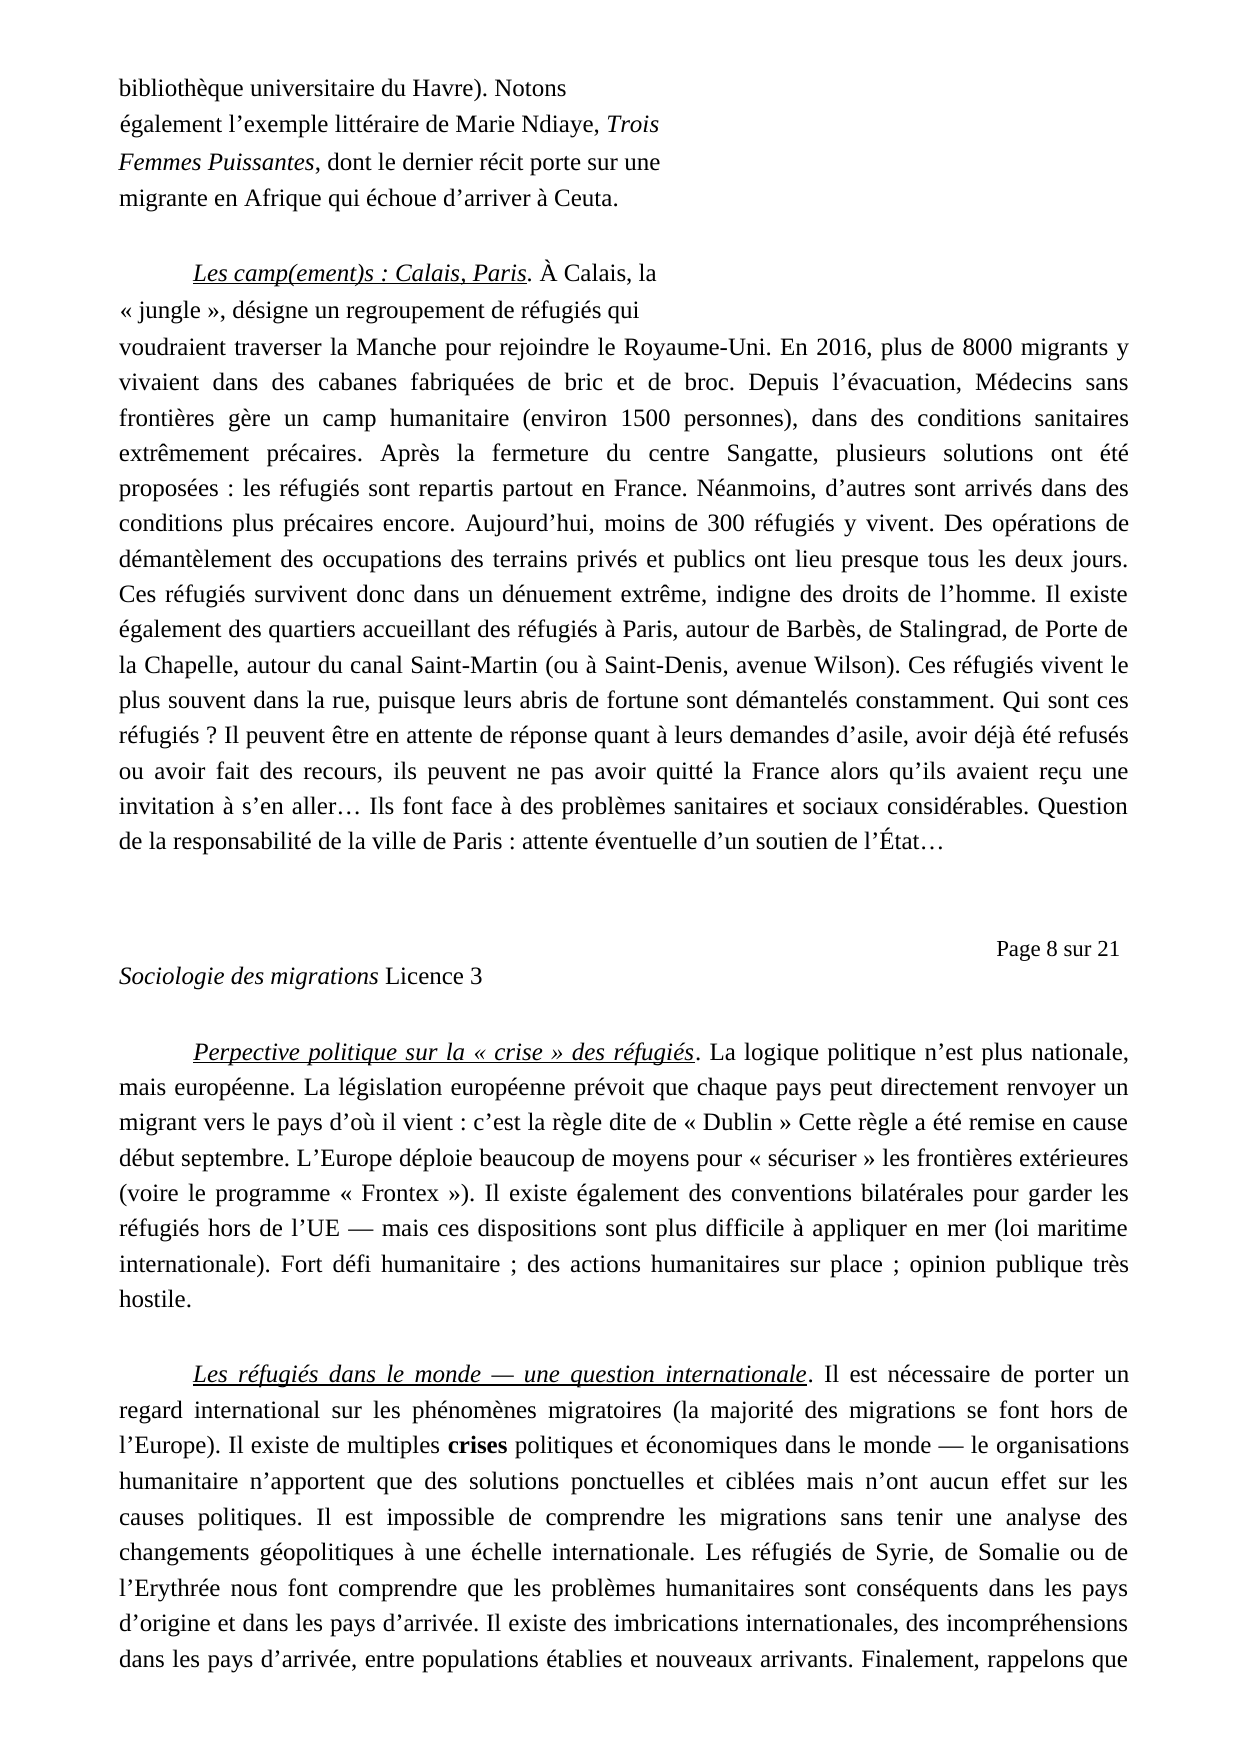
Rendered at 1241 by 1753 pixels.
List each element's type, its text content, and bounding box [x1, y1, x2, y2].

text Perpective politique sur la « crise » des réfugiés. La logique politique n’est plus nationale, mais européenne. La législation européenne prévoit que chaque pays peut directement renvoyer un migrant vers le pays d’où il vient : c’est la règle dite de « Dublin » Cette règle a été remise en cause début septembre. L’Europe déploie beaucoup de moyens pour « sécuriser » les frontières extérieures (voire le programme « Frontex »). Il existe également des conventions bilatérales pour garder les réfugiés hors de l’UE — mais ces dispositions sont plus difficile à appliquer en mer (loi maritime internationale). Fort défi humanitaire ; des actions humanitaires sur place ; opinion publique très hostile. [119, 1037, 1130, 1313]
text Page 8 sur 21 [77, 935, 1120, 961]
text Les camp(ement)s : Calais, Paris. À Calais, la [193, 258, 1171, 287]
text également l’exemple littéraire de Marie Ndiaye, Trois [119, 109, 1171, 138]
text voudraient traverser la Manche pour rejoindre le Royaume-Uni. En 2016, plus de 8000 migrants y vivaient dans des cabanes fabriquées de bric et de broc. Depuis l’évacuation, Médecins sans frontières gère un camp humanitaire (environ 1500 personnes), dans des conditions sanitaires extrêmement précaires. Après la fermeture du centre Sangatte, plusieurs solutions ont été proposées : les réfugiés sont repartis partout en France. Néanmoins, d’autres sont arrivés dans des conditions plus précaires encore. Aujourd’hui, moins de 300 réfugiés y vivent. Des opérations de démantèlement des occupations des terrains privés et publics ont lieu presque tous les deux jours. Ces réfugiés survivent donc dans un dénuement extrême, indigne des droits de l’homme. Il existe également des quartiers accueillant des réfugiés à Paris, autour de Barbès, de Stalingrad, de Porte de la Chapelle, autour du canal Saint-Martin (ou à Saint-Denis, avenue Wilson). Ces réfugiés vivent le plus souvent dans la rue, puisque leurs abris de fortune sont démantelés constamment. Qui sont ces réfugiés ? Il peuvent être en attente de réponse quant à leurs demandes d’asile, avoir déjà été refusés ou avoir fait des recours, ils peuvent ne pas avoir quitté la France alors qu’ils avaient reçu une invitation à s’en aller… Ils font face à des problèmes sanitaires et sociaux considérables. Question de la responsabilité de la ville de Paris : attente éventuelle d’un soutien de l’État… [119, 332, 1130, 855]
text migrante en Afrique qui échoue d’arriver à Ceuta. [119, 183, 1171, 212]
text Femmes Puissantes, dont le dernier récit porte sur une [118, 147, 1171, 175]
text Sociologie des migrations Licence 3 [119, 961, 1171, 990]
text « jungle », désigne un regroupement de réfugiés qui [119, 295, 1171, 324]
text bibliothèque universitaire du Havre). Notons [119, 73, 1171, 101]
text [119, 1359, 1130, 1673]
